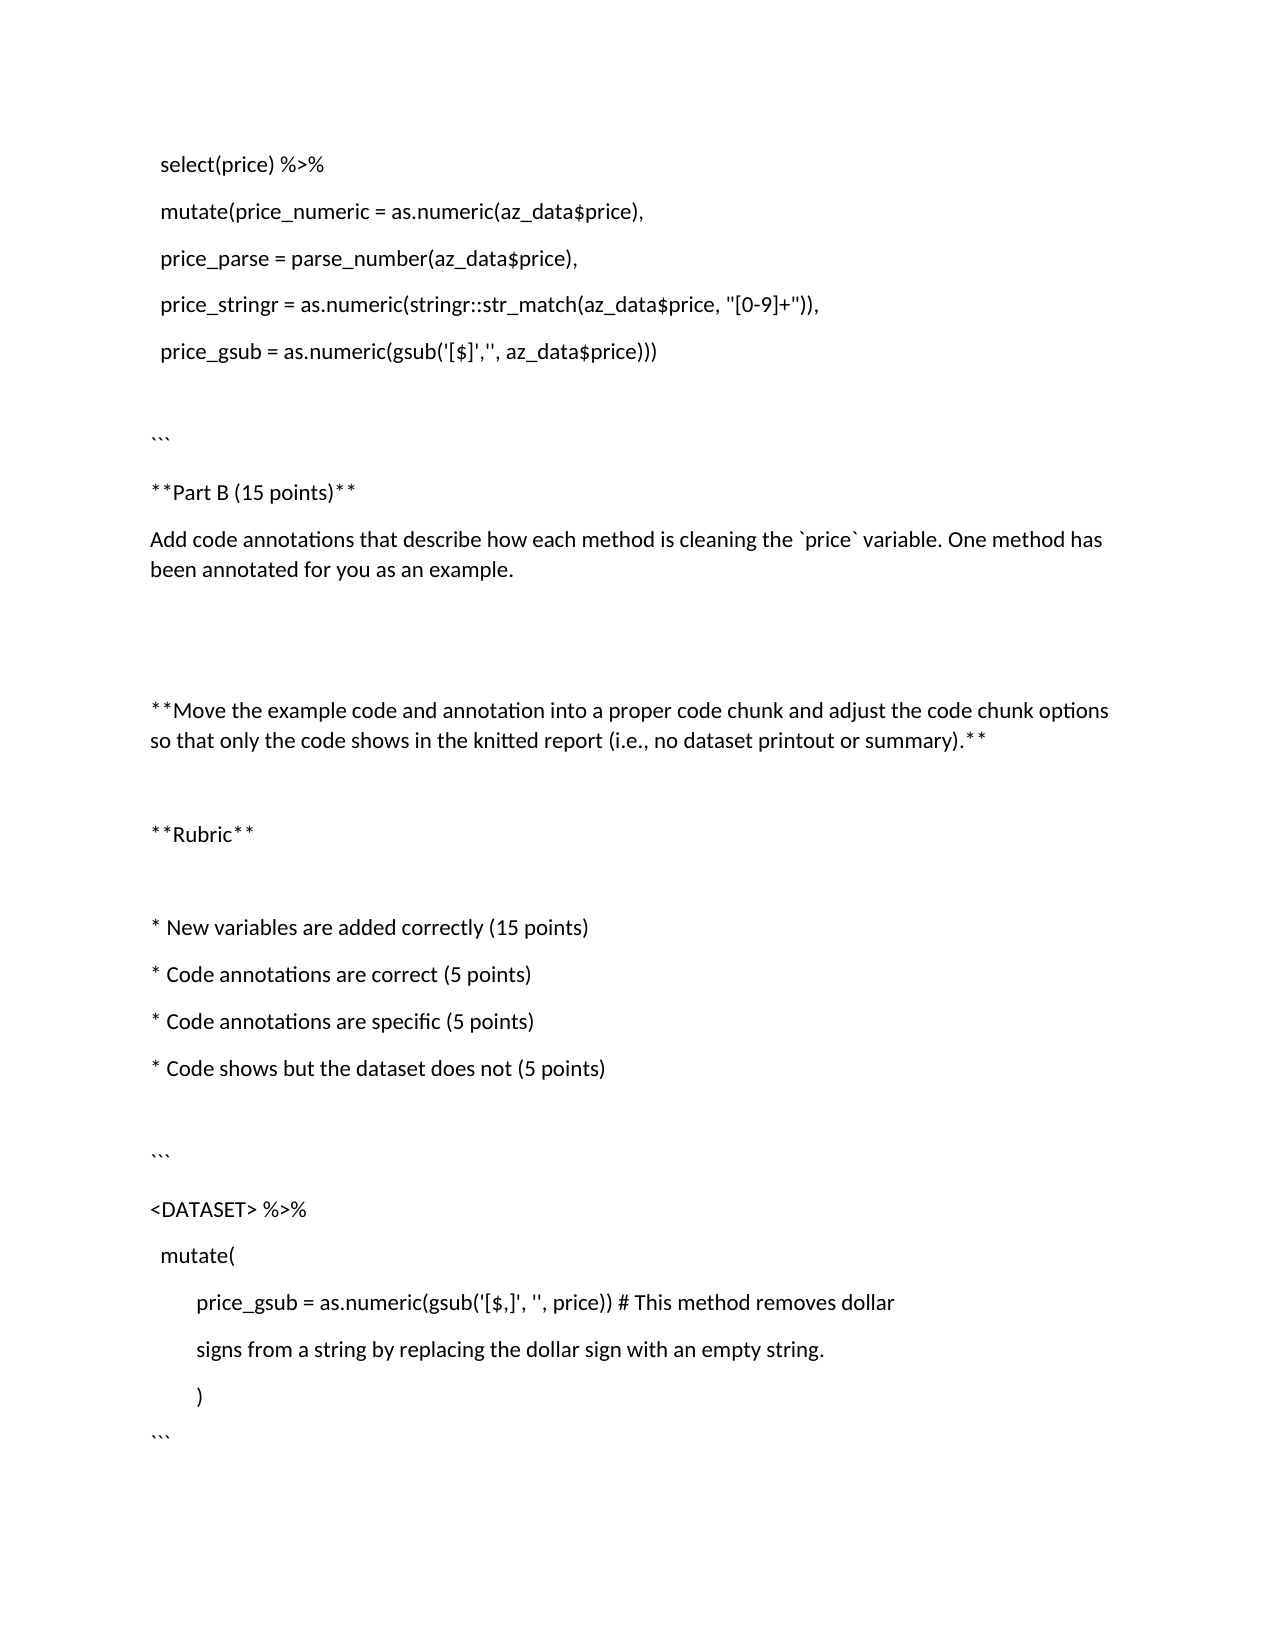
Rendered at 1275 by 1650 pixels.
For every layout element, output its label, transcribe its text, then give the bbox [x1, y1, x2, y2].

text **Rubric** [150, 820, 1125, 848]
text price_parse = parse_number(az_data$price), [150, 244, 1125, 272]
text Add code annotations that describe how each method is cleaning the `price` variable. One method has been annotated for you as an example. [150, 525, 1125, 583]
text ``` [150, 1429, 1125, 1457]
text **Part B (15 points)** [150, 478, 1125, 506]
text select(price) %>% [150, 150, 1125, 178]
text * Code shows but the dataset does not (5 points) [150, 1054, 1125, 1082]
text **Move the example code and annotation into a proper code chunk and adjust the code chunk options so that only the code shows in the knitted report (i.e., no dataset printout or summary).** [150, 696, 1125, 754]
text ) [150, 1382, 1125, 1410]
text ``` [150, 431, 1125, 459]
text * New variables are added correctly (15 points) [150, 913, 1125, 942]
text * Code annotations are specific (5 points) [150, 1007, 1125, 1035]
text * Code annotations are correct (5 points) [150, 960, 1125, 988]
text price_stringr = as.numeric(stringr::str_match(az_data$price, "[0-9]+")), [150, 291, 1125, 319]
text ``` [150, 1148, 1125, 1176]
text price_gsub = as.numeric(gsub('[$]','', az_data$price))) [150, 337, 1125, 366]
text mutate( [150, 1242, 1125, 1270]
text mutate(price_numeric = as.numeric(az_data$price), [150, 197, 1125, 225]
text price_gsub = as.numeric(gsub('[$,]', '', price)) # This method removes dollar [150, 1288, 1125, 1317]
text <DATASET> %>% [150, 1195, 1125, 1223]
text signs from a string by replacing the dollar sign with an empty string. [150, 1335, 1125, 1363]
